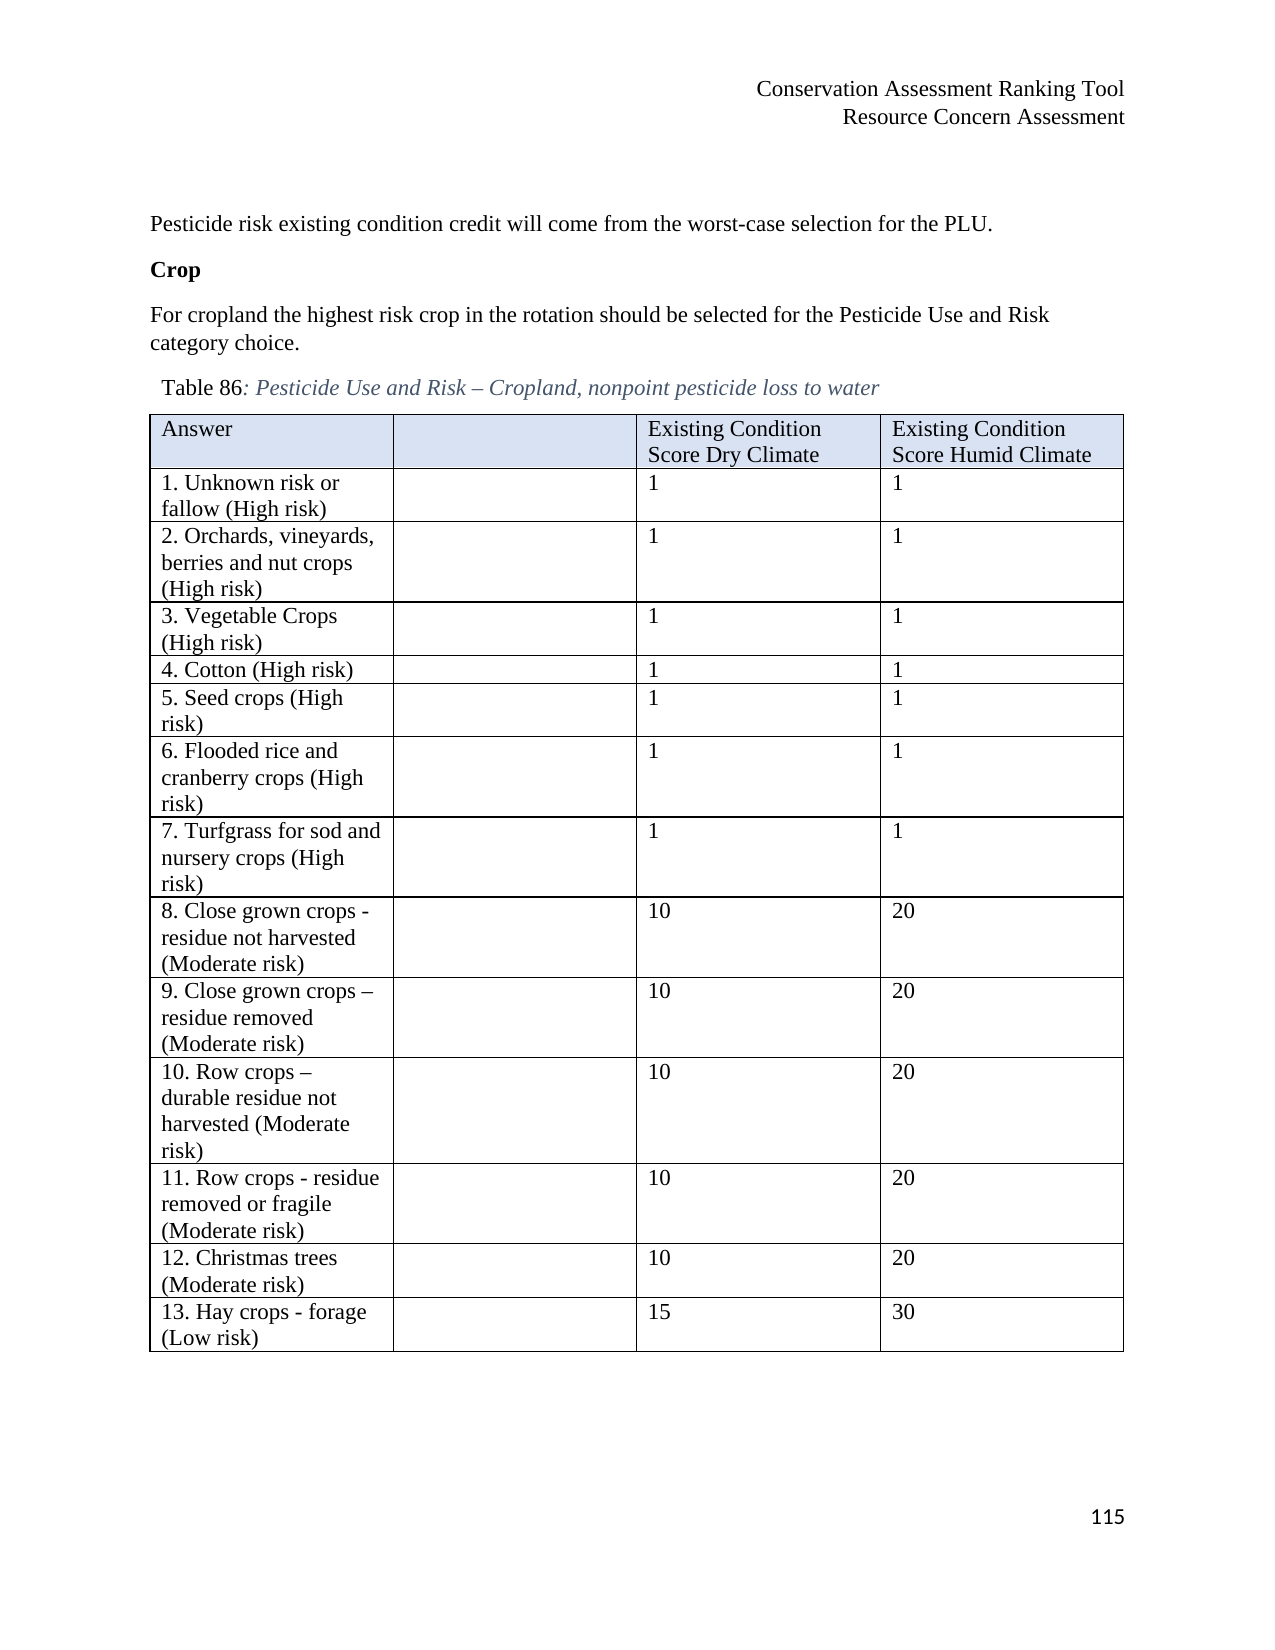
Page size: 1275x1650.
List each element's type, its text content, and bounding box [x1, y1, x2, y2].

table_cell [394, 656, 636, 682]
table_cell 1 [881, 684, 1123, 736]
table_cell 1 [637, 818, 880, 896]
table_cell 1 [637, 522, 880, 601]
table_cell 1 [881, 656, 1123, 682]
table_cell 20 [881, 898, 1123, 977]
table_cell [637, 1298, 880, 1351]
table_cell 2. Orchards, vineyards, berries and nut crops (High risk) [151, 522, 393, 601]
table_cell [394, 1058, 636, 1163]
table_cell 20 [881, 978, 1123, 1057]
table_cell 7. Turfgrass for sod and nursery crops (High risk) [151, 818, 393, 896]
table_cell 20 [881, 1058, 1123, 1163]
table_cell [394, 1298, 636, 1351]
table_cell [394, 469, 636, 521]
table_cell 1 [637, 737, 880, 816]
table_cell [394, 603, 636, 655]
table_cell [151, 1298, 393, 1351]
table_cell 6. Flooded rice and cranberry crops (High risk) [151, 737, 393, 816]
table_cell Answer [151, 415, 393, 467]
text Crop [150, 256, 1125, 282]
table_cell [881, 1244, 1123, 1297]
table_cell 1. Unknown risk or fallow (High risk) [151, 469, 393, 521]
text For cropland the highest risk crop in the rotation should be selected for the Pesticide Use and Risk category choice. [150, 301, 1125, 356]
table_cell 1 [637, 469, 880, 521]
table_cell Existing Condition Score Humid Climate [881, 415, 1123, 467]
table_cell 1 [881, 469, 1123, 521]
table_cell 10 [637, 898, 880, 977]
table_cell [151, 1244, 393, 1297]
table_cell 10. Row crops – durable residue not harvested (Moderate risk) [151, 1058, 393, 1163]
table_cell [394, 978, 636, 1057]
table_cell [394, 818, 636, 896]
table_cell 10 [637, 1058, 880, 1163]
table_cell 9. Close grown crops – residue removed (Moderate risk) [151, 978, 393, 1057]
table_cell [394, 522, 636, 601]
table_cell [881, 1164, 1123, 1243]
table_cell 4. Cotton (High risk) [151, 656, 393, 682]
table_cell 1 [881, 818, 1123, 896]
table_header Table 86: Pesticide Use and Risk – Cropland, nonpoint pesticide loss to water [150, 374, 1124, 414]
table_cell 1 [637, 656, 880, 682]
table_cell [394, 898, 636, 977]
table_cell 3. Vegetable Crops (High risk) [151, 603, 393, 655]
table_cell [394, 1164, 636, 1243]
table_cell [394, 684, 636, 736]
table_cell 10 [637, 1164, 880, 1243]
table_cell 1 [637, 684, 880, 736]
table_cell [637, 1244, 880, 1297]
table_cell 11. Row crops - residue removed or fragile (Moderate risk) [151, 1164, 393, 1243]
table_cell Existing Condition Score Dry Climate [637, 415, 880, 467]
table_cell 10 [637, 978, 880, 1057]
table_cell 8. Close grown crops - residue not harvested (Moderate risk) [151, 898, 393, 977]
table_cell [394, 415, 636, 467]
text Pesticide risk existing condition credit will come from the worst-case selection for the PLU. [150, 211, 1125, 237]
table_cell [394, 737, 636, 816]
table_cell 1 [881, 603, 1123, 655]
table_cell 1 [881, 522, 1123, 601]
table_cell 1 [881, 737, 1123, 816]
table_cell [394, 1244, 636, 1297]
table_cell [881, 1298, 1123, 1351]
table_cell 1 [637, 603, 880, 655]
table_cell 5. Seed crops (High risk) [151, 684, 393, 736]
